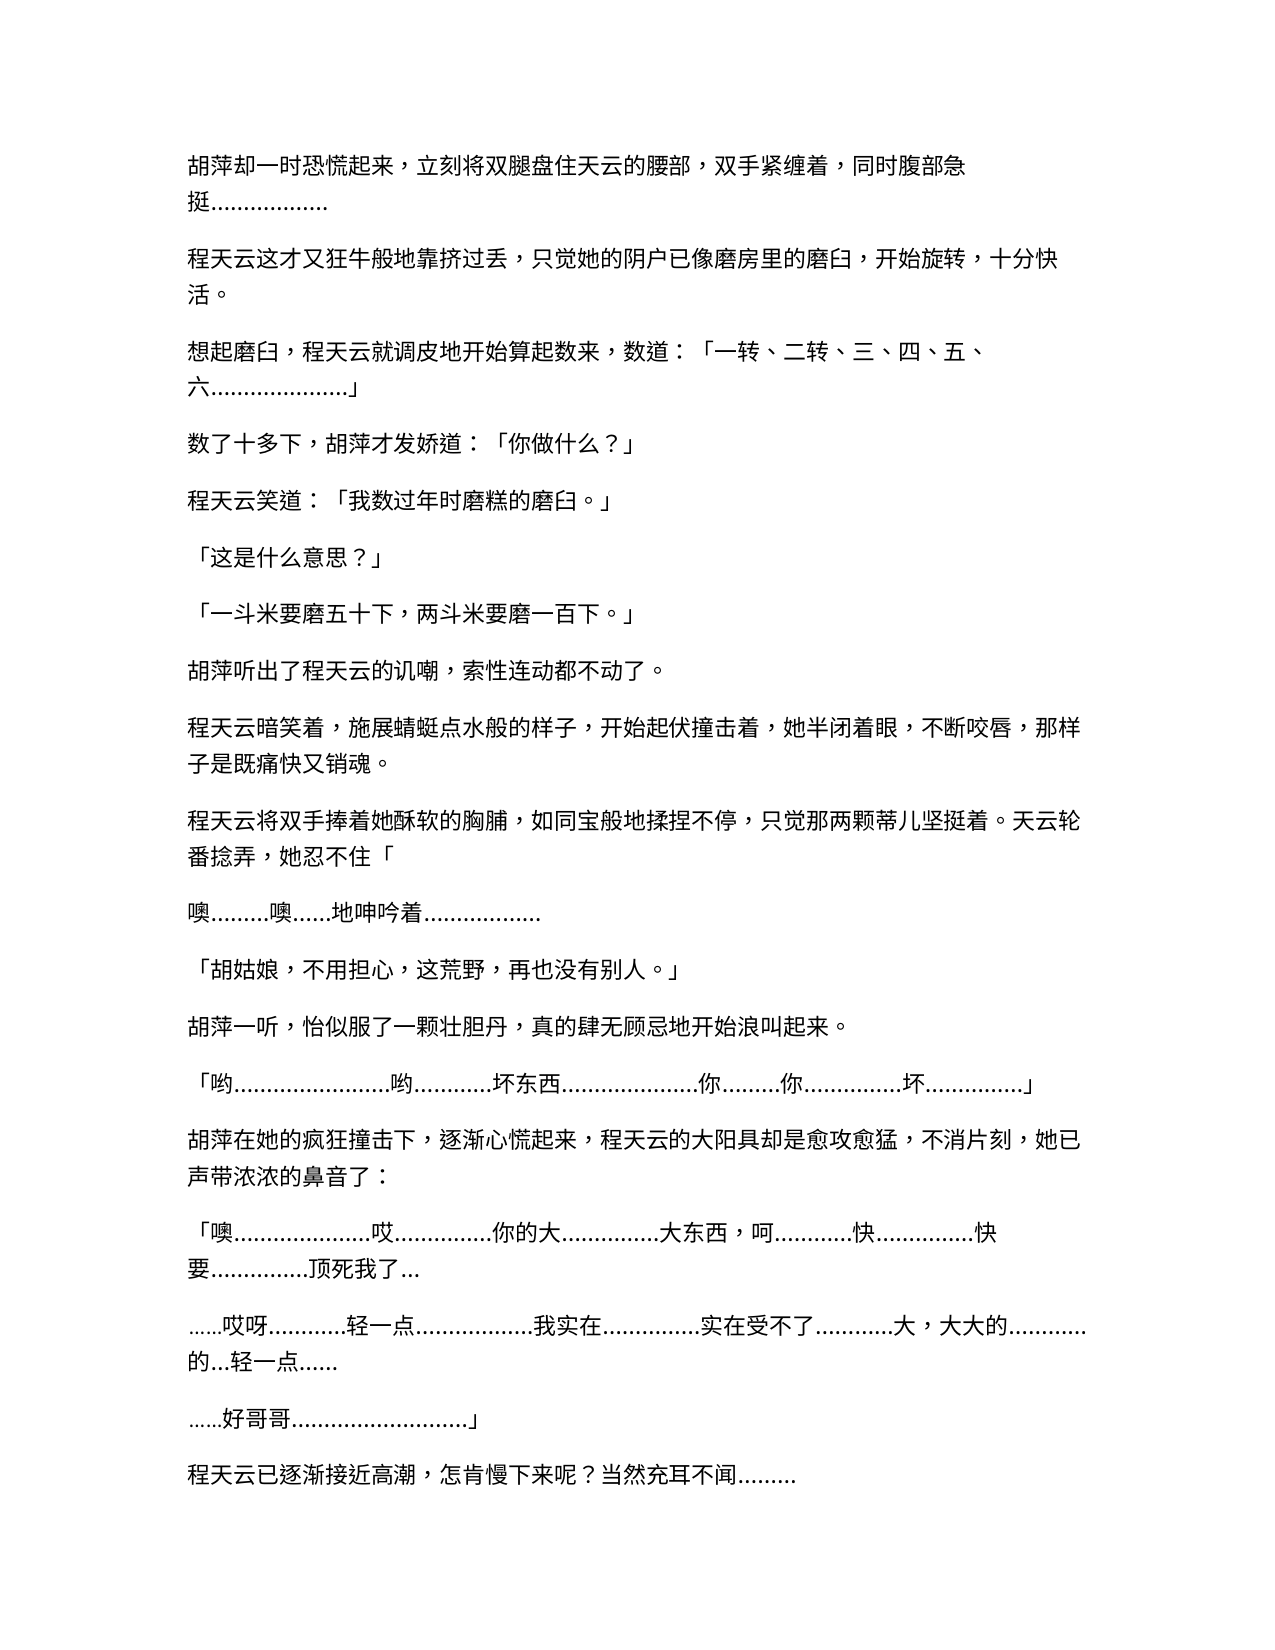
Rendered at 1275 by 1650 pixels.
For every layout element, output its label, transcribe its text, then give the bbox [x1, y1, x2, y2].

text 胡萍却一时恐慌起来，立刻将双腿盘住天云的腰部，双手紧缠着，同时腹部急挺……………… [187, 150, 1087, 217]
text 胡萍在她的疯狂撞击下，逐渐心慌起来，程天云的大阳具却是愈攻愈猛，不消片刻，她已声带浓浓的鼻音了： [187, 1124, 1087, 1192]
text ……哎呀…………轻一点………………我实在……………实在受不了…………大，大大的…………的…轻一点…… [187, 1310, 1087, 1377]
text 数了十多下，胡萍才发娇道：「你做什么？」 [187, 428, 1087, 459]
text 程天云将双手捧着她酥软的胸脯，如同宝般地揉捏不停，只觉那两颗蒂儿坚挺着。天云轮番捻弄，她忍不住「 [187, 805, 1087, 872]
text 程天云这才又狂牛般地靠挤过丢，只觉她的阴户已像磨房里的磨臼，开始旋转，十分快活。 [187, 243, 1087, 310]
text 想起磨臼，程天云就调皮地开始算起数来，数道：「一转、二转、三、四、五、六…………………」 [187, 335, 1087, 403]
text ……好哥哥………………………」 [187, 1403, 1087, 1434]
text 程天云笑道：「我数过年时磨糕的磨臼。」 [187, 485, 1087, 516]
text 「胡姑娘，不用担心，这荒野，再也没有别人。」 [187, 954, 1087, 985]
text 噢………噢……地呻吟着……………… [187, 897, 1087, 929]
text 「一斗米要磨五十下，两斗米要磨一百下。」 [187, 598, 1087, 630]
text 程天云暗笑着，施展蜻蜓点水般的样子，开始起伏撞击着，她半闭着眼，不断咬唇，那样子是既痛快又销魂。 [187, 712, 1087, 779]
text 「噢…………………哎……………你的大……………大东西，呵…………快……………快要……………顶死我了… [187, 1217, 1087, 1284]
text 胡萍听出了程天云的讥嘲，索性连动都不动了。 [187, 655, 1087, 686]
text 程天云已逐渐接近高潮，怎肯慢下来呢？当然充耳不闻……… [187, 1459, 1087, 1491]
text 胡萍一听，怡似服了一颗壮胆丹，真的肆无顾忌地开始浪叫起来。 [187, 1011, 1087, 1042]
text 「这是什么意思？」 [187, 542, 1087, 573]
text 「哟……………………哟…………坏东西…………………你………你……………坏……………」 [187, 1068, 1087, 1099]
